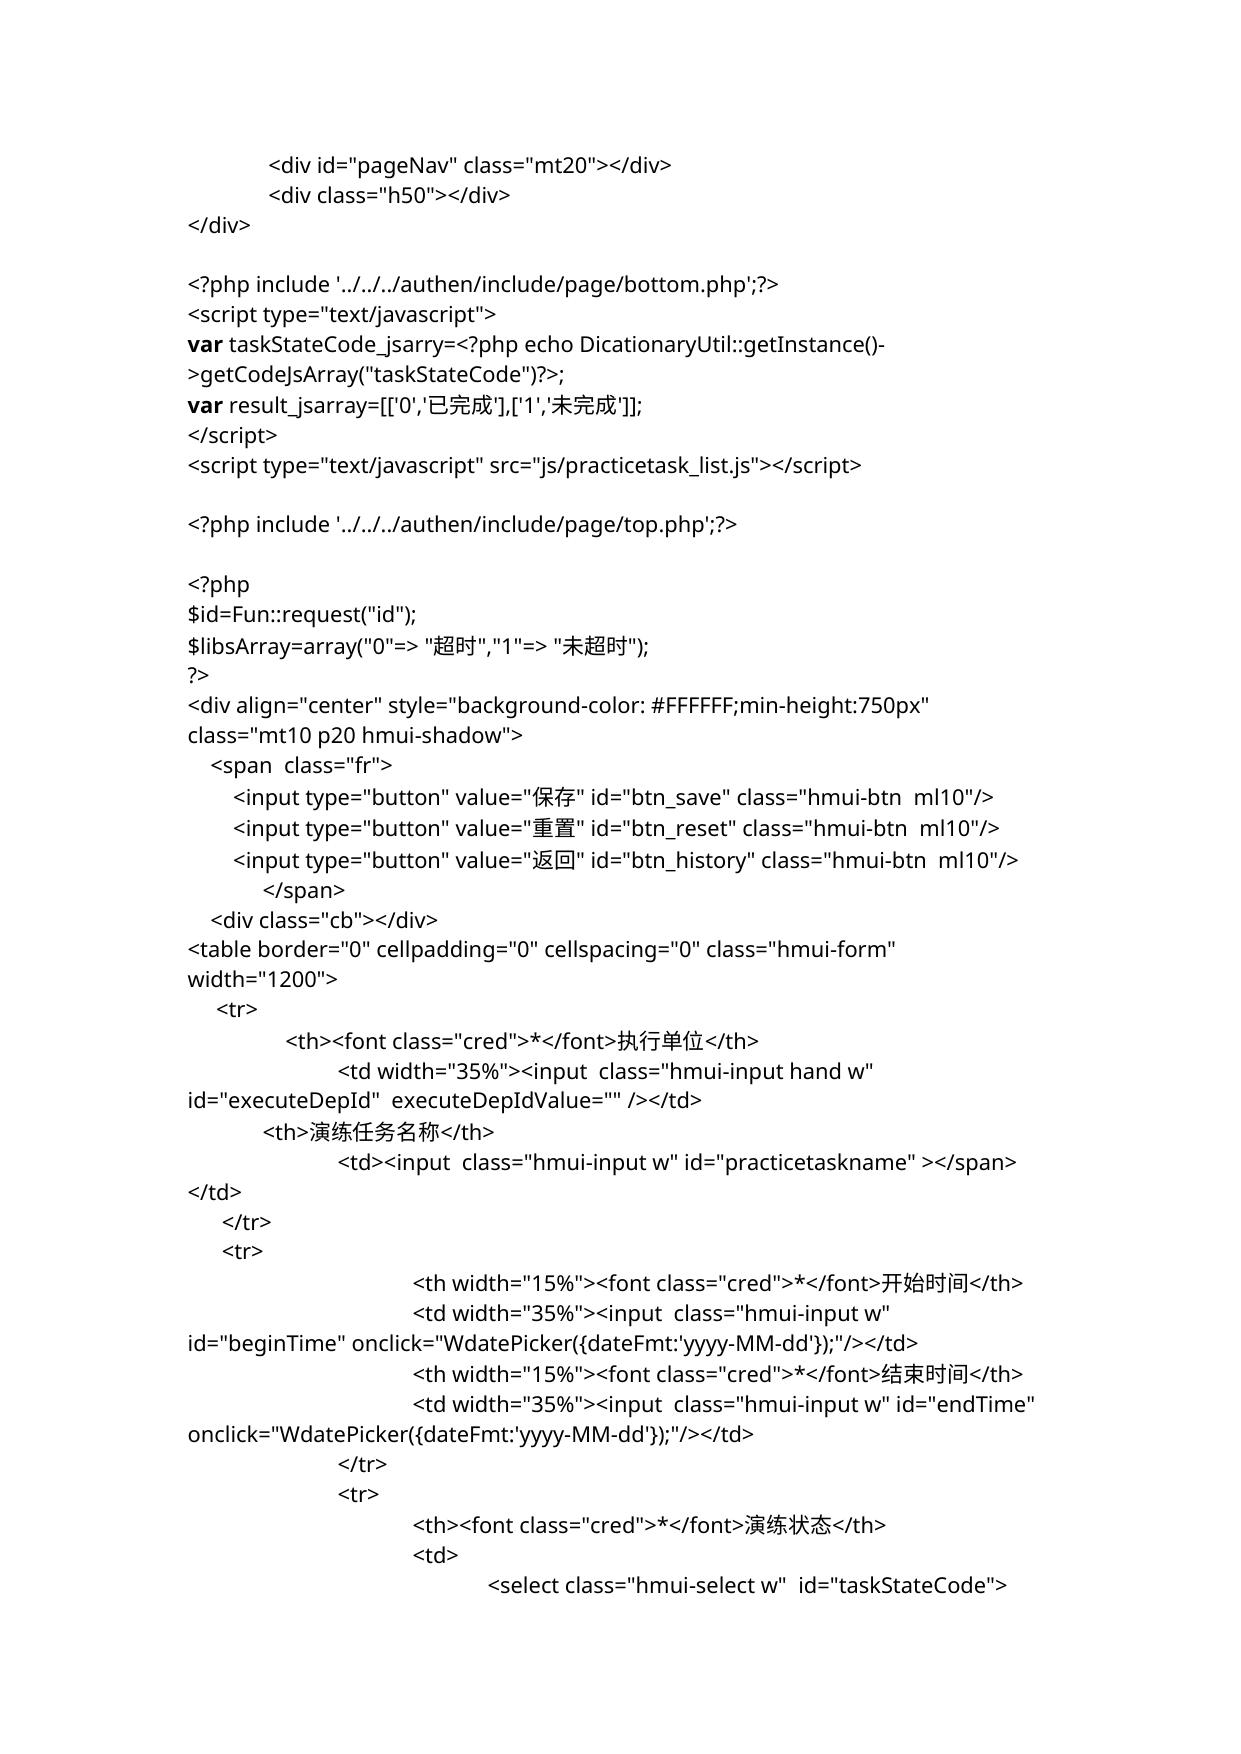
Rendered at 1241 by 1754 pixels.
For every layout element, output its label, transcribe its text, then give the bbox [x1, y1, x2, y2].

text <td> [187, 1540, 1053, 1570]
text <script type="text/javascript"> [187, 299, 1053, 329]
text <table border="0" cellpadding="0" cellspacing="0" class="hmui-form" width="1200"> [187, 934, 1053, 994]
text <?php [187, 569, 1053, 599]
text <div class="h50"></div> [187, 180, 1053, 209]
text </span> [187, 875, 1053, 905]
text <td><input class="hmui-input w" id="practicetaskname" ></span> </td> [187, 1147, 1053, 1207]
text <th>演练任务名称</th> [187, 1115, 1053, 1147]
text <script type="text/javascript" src="js/practicetask_list.js"></script> [187, 450, 1053, 480]
text </script> [187, 420, 1053, 450]
text </tr> [187, 1449, 1053, 1479]
text $id=Fun::request("id"); [187, 599, 1053, 629]
text <td width="35%"><input class="hmui-input w" id="endTime" onclick="WdatePicker({dateFmt:'yyyy-MM-dd'});"/></td> [187, 1389, 1053, 1449]
text <th><font class="cred">*</font>演练状态</th> [187, 1508, 1053, 1540]
text ?> [187, 660, 1053, 690]
text $libsArray=array("0"=> "超时","1"=> "未超时"); [187, 629, 1053, 660]
text <th><font class="cred">*</font>执行单位</th> [187, 1024, 1053, 1056]
text <tr> [187, 994, 1053, 1024]
text </tr> [187, 1207, 1053, 1236]
text <div id="pageNav" class="mt20"></div> [187, 150, 1053, 180]
text <?php include '../../../authen/include/page/top.php';?> [187, 509, 1053, 539]
text <div align="center" style="background-color: #FFFFFF;min-height:750px" class="mt10 p20 hmui-shadow"> [187, 690, 1053, 750]
text <th width="15%"><font class="cred">*</font>开始时间</th> [187, 1266, 1053, 1298]
text <tr> [187, 1236, 1053, 1266]
text <td width="35%"><input class="hmui-input w" id="beginTime" onclick="WdatePicker({dateFmt:'yyyy-MM-dd'});"/></td> [187, 1298, 1053, 1357]
text </div> [187, 209, 1053, 239]
text var taskStateCode_jsarry=<?php echo DicationaryUtil::getInstance()->getCodeJsArray("taskStateCode")?>; [187, 329, 1053, 388]
text <input type="button" value="保存" id="btn_save" class="hmui-btn ml10"/> [187, 779, 1053, 811]
text <div class="cb"></div> [187, 905, 1053, 934]
text <input type="button" value="重置" id="btn_reset" class="hmui-btn ml10"/> [187, 811, 1053, 843]
text <tr> [187, 1479, 1053, 1508]
text <span class="fr"> [187, 750, 1053, 779]
text <input type="button" value="返回" id="btn_history" class="hmui-btn ml10"/> [187, 843, 1053, 875]
text <th width="15%"><font class="cred">*</font>结束时间</th> [187, 1357, 1053, 1389]
text var result_jsarray=[['0','已完成'],['1','未完成']]; [187, 388, 1053, 420]
text <td width="35%"><input class="hmui-input hand w" id="executeDepId" executeDepIdValue="" /></td> [187, 1056, 1053, 1115]
text <select class="hmui-select w" id="taskStateCode"> [187, 1570, 1053, 1600]
text <?php include '../../../authen/include/page/bottom.php';?> [187, 269, 1053, 299]
